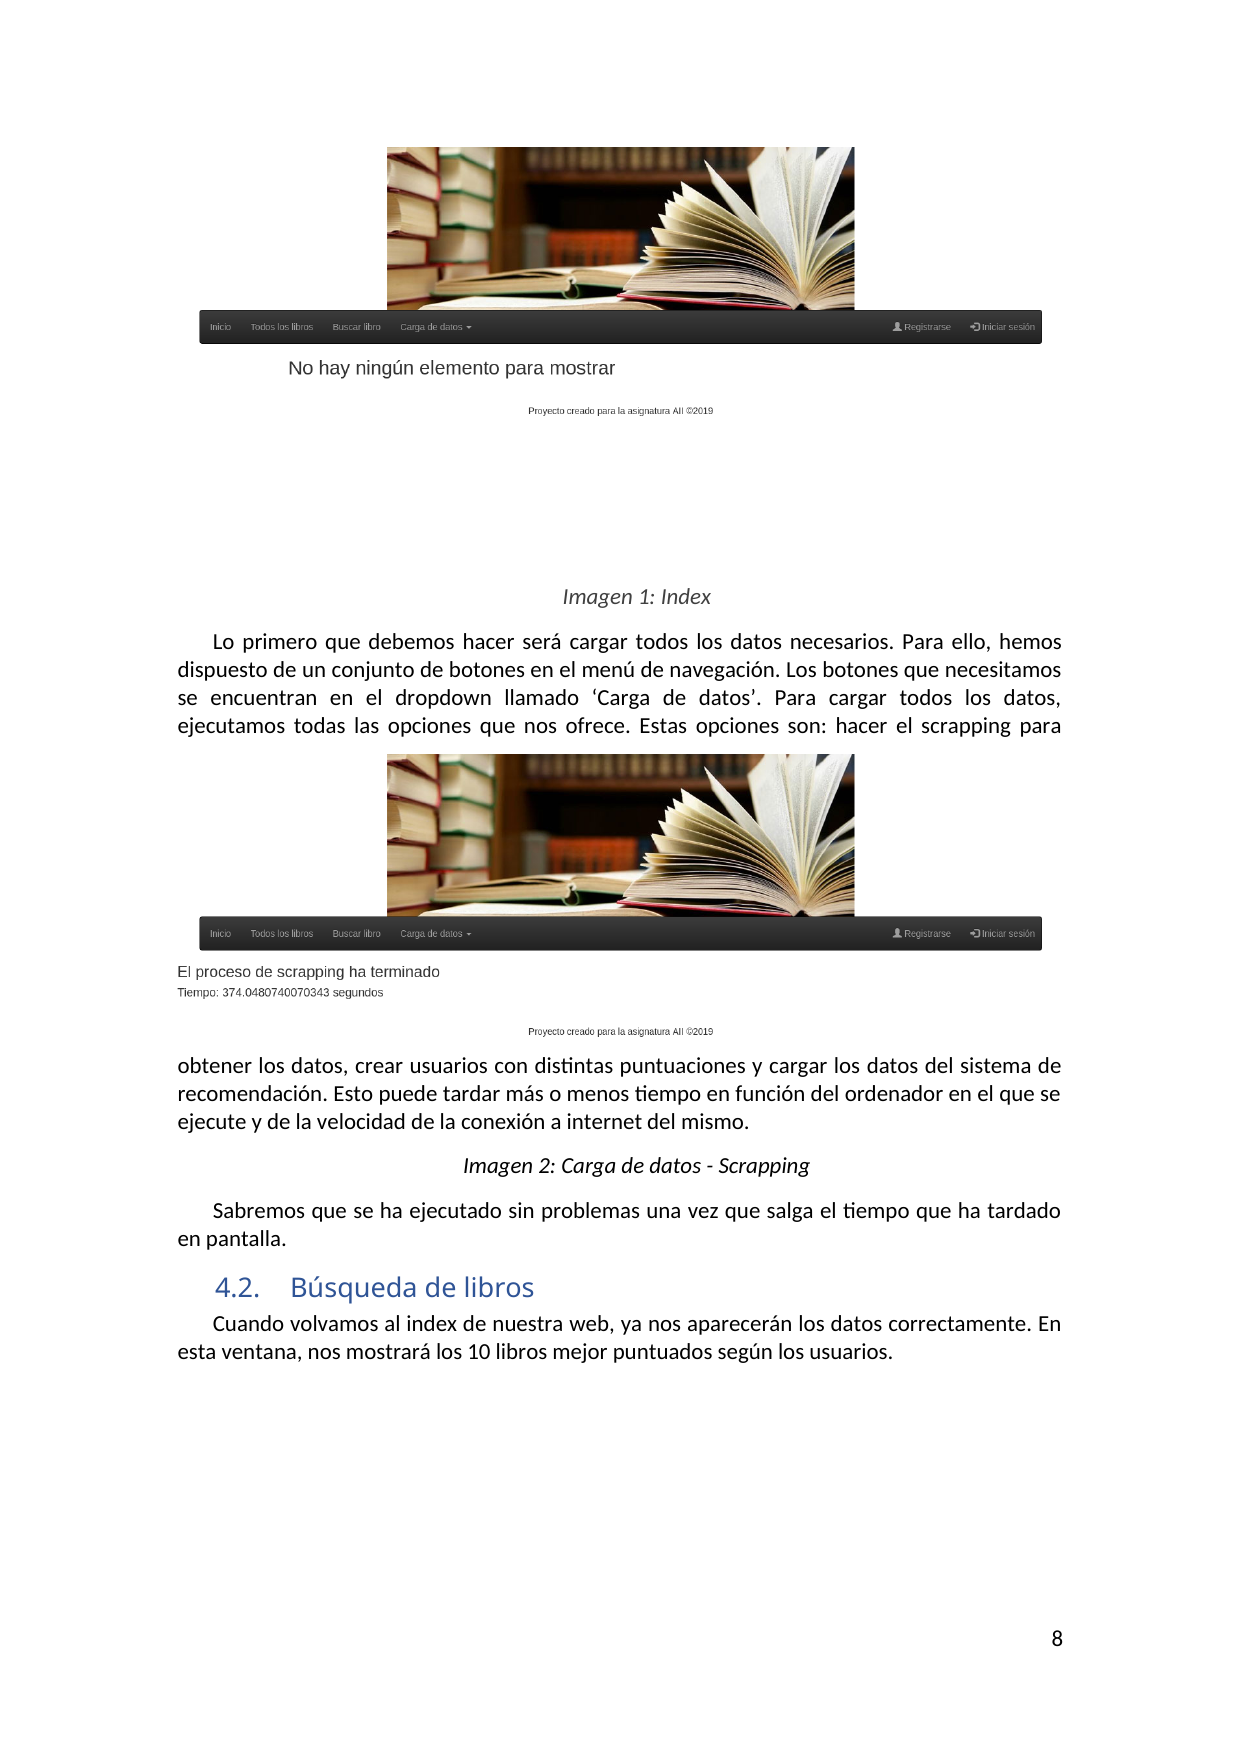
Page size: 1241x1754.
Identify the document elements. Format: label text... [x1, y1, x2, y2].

text Lo primero que debemos hacer será cargar todos los datos necesarios. Para ello, hemos dispuesto de un conjunto de botones en el menú de navegación. Los botones que necesitamos se encuentran en el dropdown llamado ‘Carga de datos’. Para cargar todos los datos, ejecutamos todas las opciones que nos ofrece. Estas opciones son: hacer el scrapping para obtener los datos, crear usuarios con distintas puntuaciones y cargar los datos del sistema de recomendación. Esto puede tardar más o menos tiempo en función del ordenador en el que se ejecute y de la velocidad de la conexión a internet del mismo. [177, 627, 1063, 754]
subtitle Búsqueda de libros [215, 1269, 1063, 1306]
text Cuando volvamos al index de nuestra web, ya nos aparecerán los datos correctamente. En esta ventana, nos mostrará los 10 libros mejor puntuados según los usuarios. [177, 1309, 1063, 1365]
text Imagen 2: Carga de datos - Scrapping [177, 1152, 1063, 1179]
text Imagen 1: Index [177, 583, 1063, 610]
picture [177, 754, 1063, 1051]
text Lo primero que debemos hacer será cargar todos los datos necesarios. Para ello, hemos dispuesto de un conjunto de botones en el menú de navegación. Los botones que necesitamos se encuentran en el dropdown llamado ‘Carga de datos’. Para cargar todos los datos, ejecutamos todas las opciones que nos ofrece. Estas opciones son: hacer el scrapping para obtener los datos, crear usuarios con distintas puntuaciones y cargar los datos del sistema de recomendación. Esto puede tardar más o menos tiempo en función del ordenador en el que se ejecute y de la velocidad de la conexión a internet del mismo. [177, 1051, 1063, 1135]
picture [177, 147, 1063, 583]
text Sabremos que se ha ejecutado sin problemas una vez que salga el tiempo que ha tardado en pantalla. [177, 1196, 1063, 1252]
